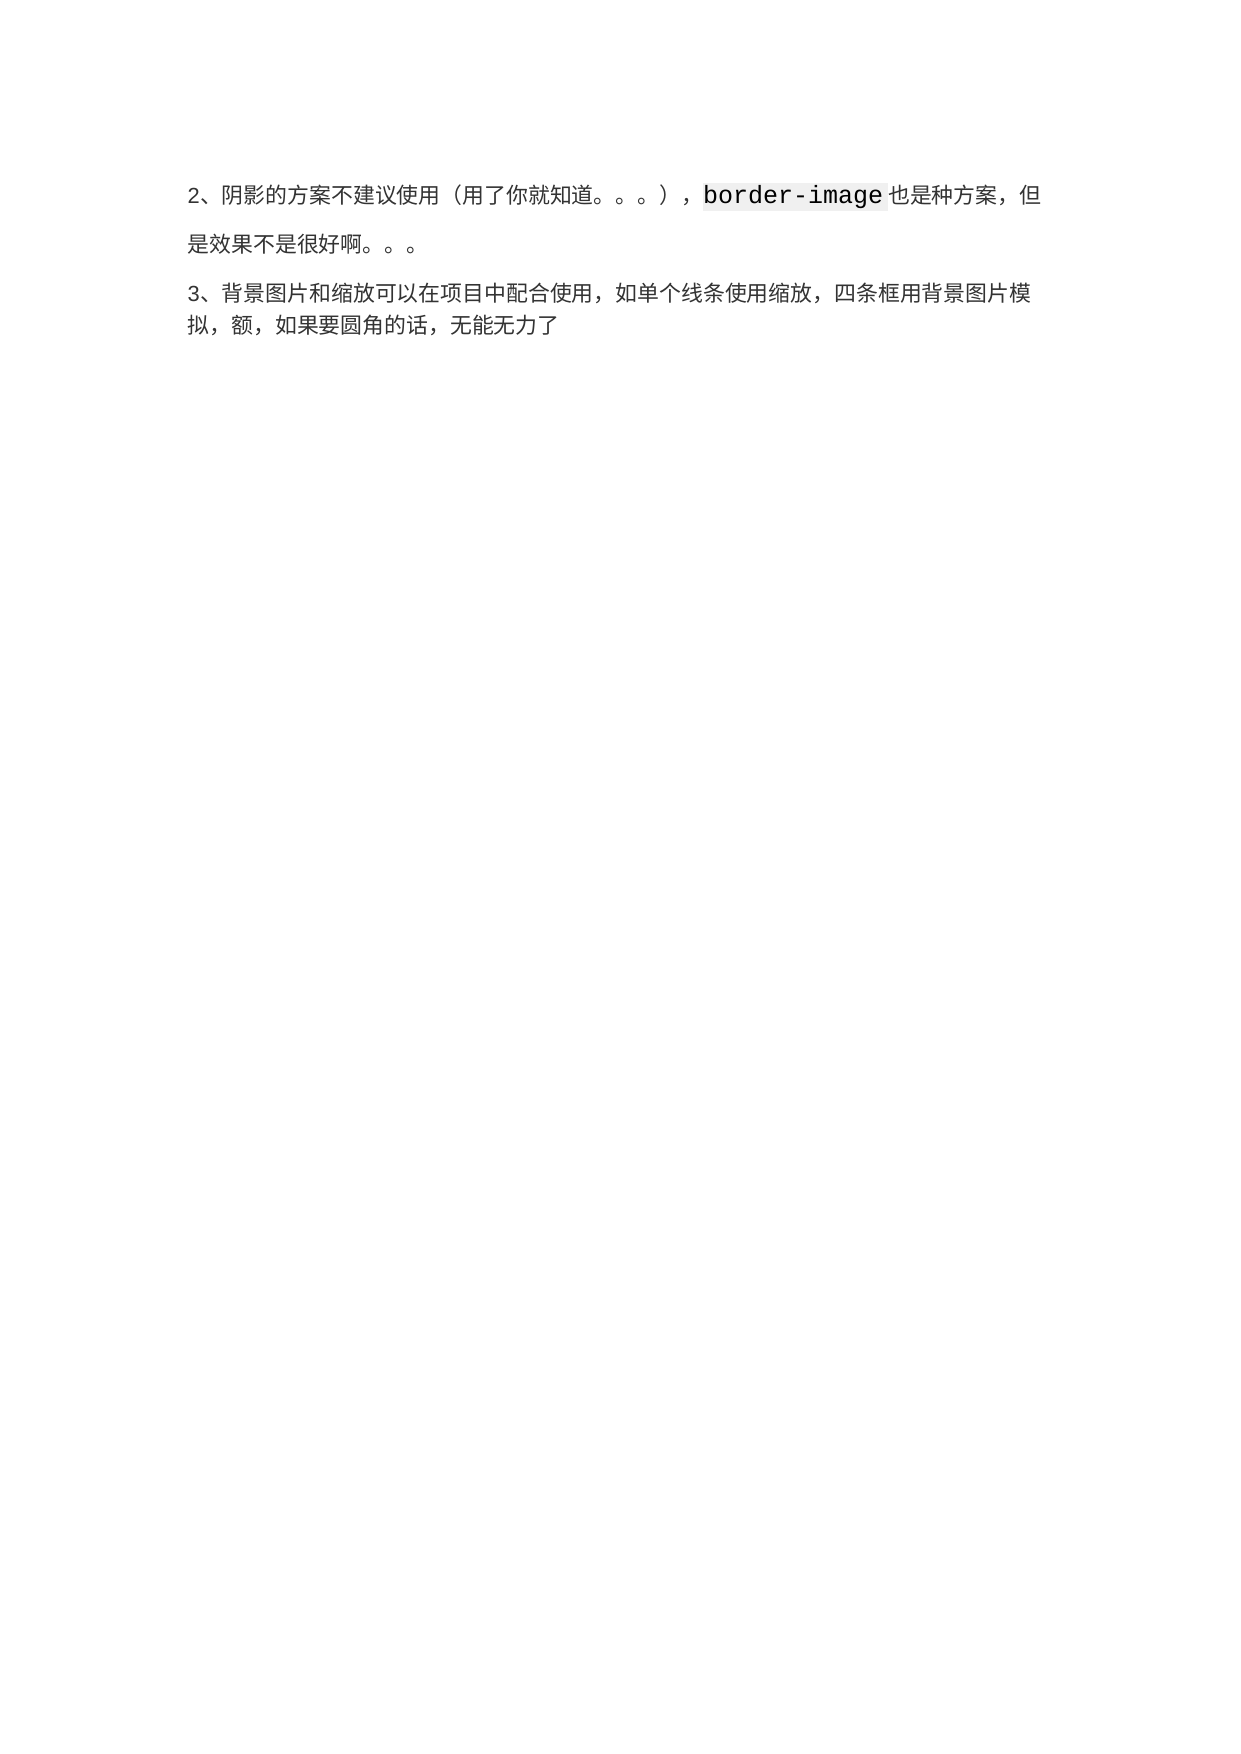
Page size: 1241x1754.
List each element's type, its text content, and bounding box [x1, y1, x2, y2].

text 3、背景图片和缩放可以在项目中配合使用，如单个线条使用缩放，四条框用背景图片模拟，额，如果要圆角的话，无能无力了 [187, 275, 1053, 340]
text 2、阴影的方案不建议使用（用了你就知道。。。），border-image也是种方案，但是效果不是很好啊。。。 [187, 162, 1053, 259]
